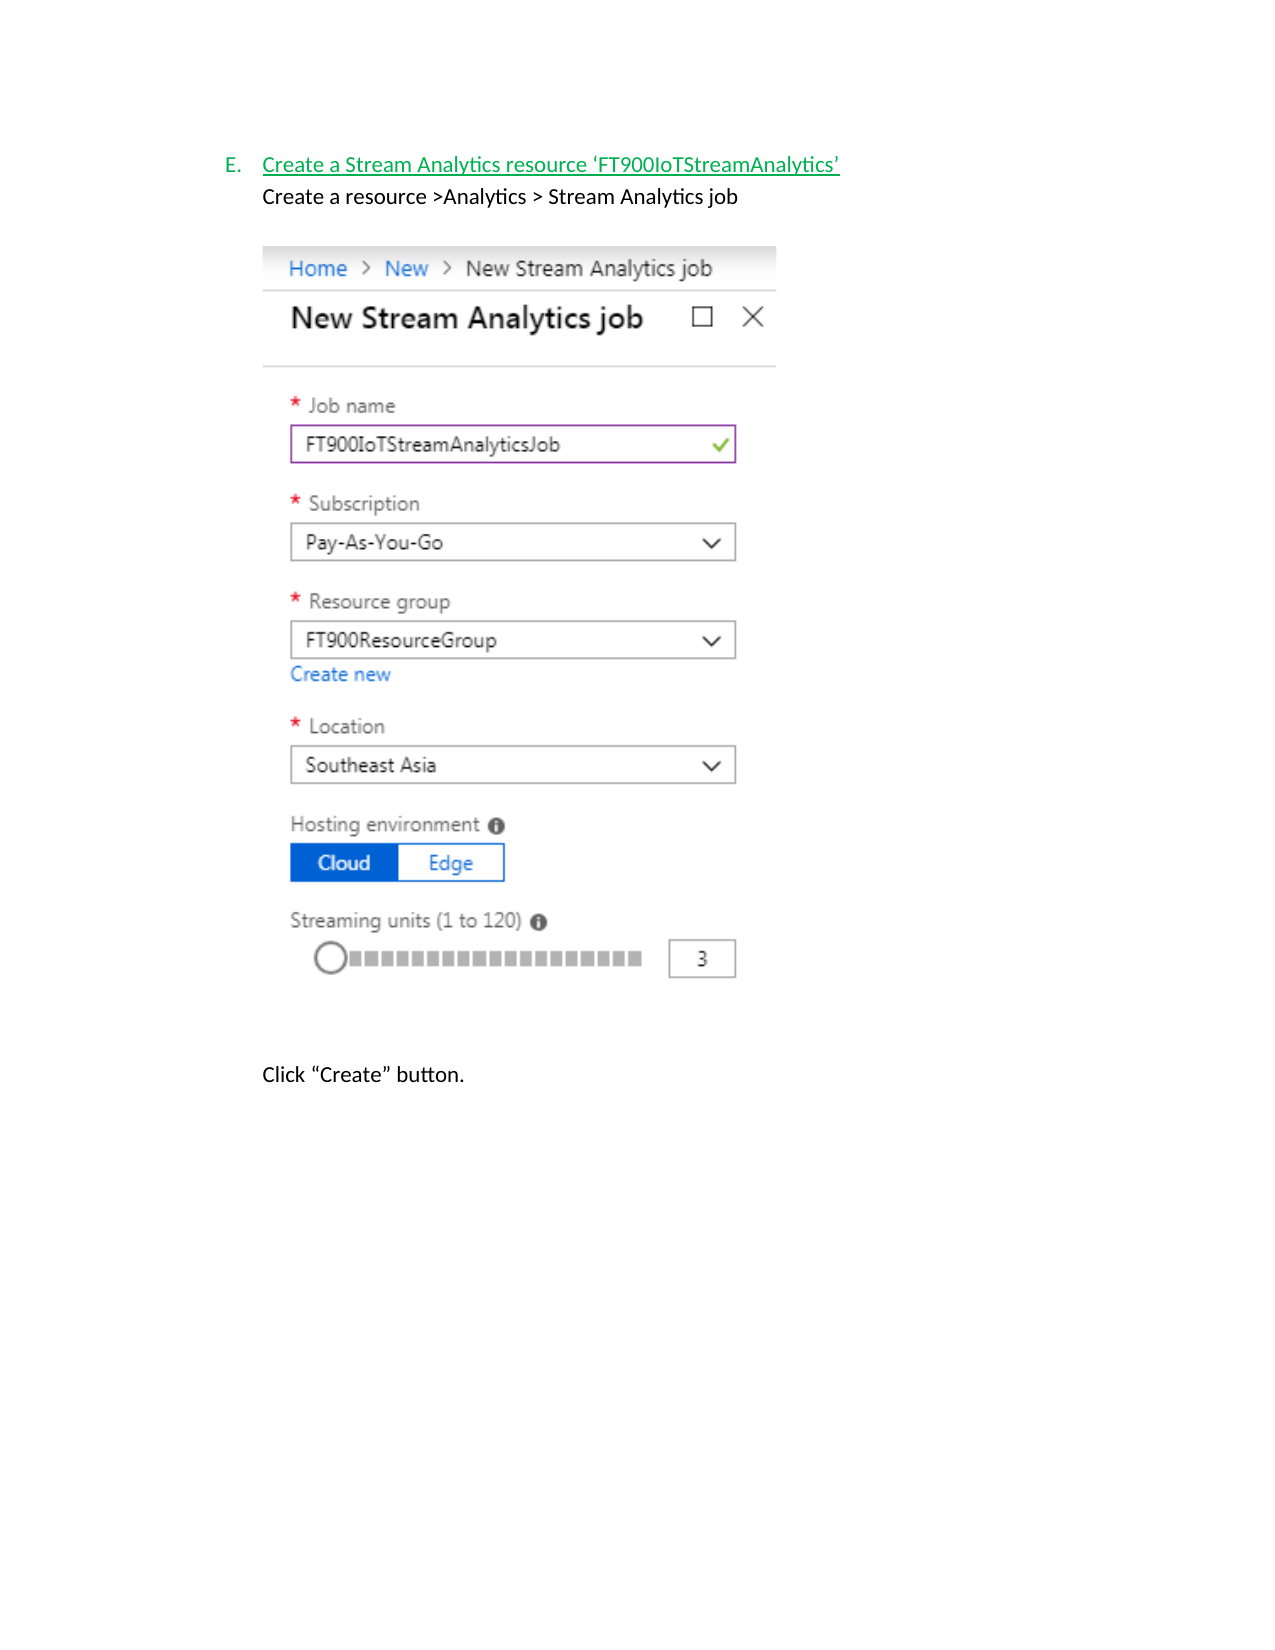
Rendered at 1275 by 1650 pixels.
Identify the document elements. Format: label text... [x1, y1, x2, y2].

list Create a resource >Analytics > Stream Analytics job [262, 182, 1125, 210]
list Click “Create” button. [262, 1060, 1125, 1088]
list Create a Stream Analytics resource ‘FT900IoTStreamAnalytics’ [225, 150, 1125, 178]
picture [262, 246, 777, 1056]
